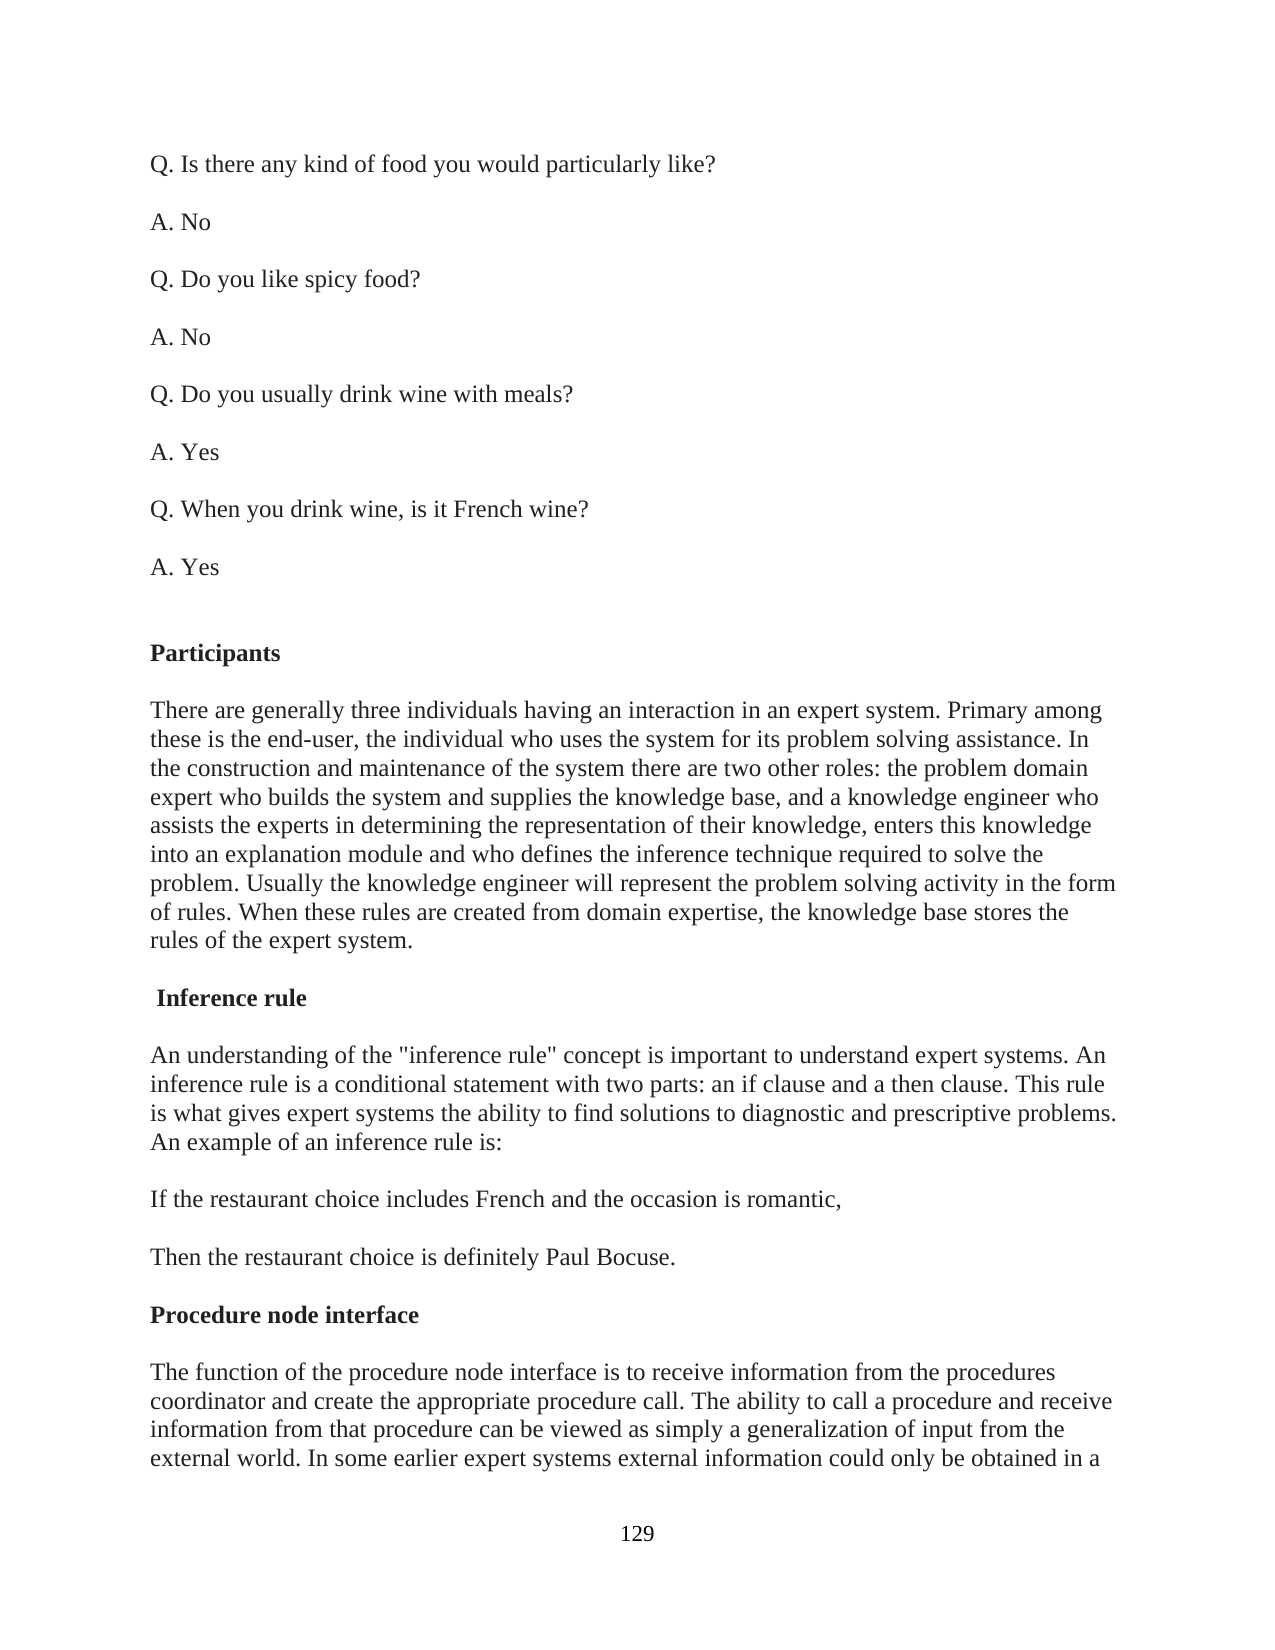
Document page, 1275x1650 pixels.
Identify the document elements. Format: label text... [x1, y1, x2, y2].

subtitle Procedure node interface [150, 1300, 1260, 1329]
text Q. Is there any kind of food you would particularly like? [150, 149, 1260, 178]
subtitle Participants [150, 638, 1260, 667]
text A. No [150, 207, 1260, 235]
text Q. When you drink wine, is it French wine? [150, 494, 1260, 523]
text An understanding of the "inference rule" concept is important to understand expert systems. An inference rule is a conditional statement with two parts: an if clause and a then clause. This rule is what gives expert systems the ability to find solutions to diagnostic and prescriptive problems. An example of an inference rule is: [150, 1041, 1120, 1156]
text The function of the procedure node interface is to receive information from the procedures coordinator and create the appropriate procedure call. The ability to call a procedure and receive information from that procedure can be viewed as simply a generalization of input from the external world. In some earlier expert systems external information could only be obtained in a [150, 1357, 1115, 1472]
text A. No [150, 322, 1260, 350]
subtitle Inference rule [156, 983, 1260, 1012]
text A. Yes [150, 552, 1260, 581]
text A. Yes [150, 437, 1260, 465]
text If the restaurant choice includes French and the occasion is romantic, Then the restaurant choice is definitely Paul Bocuse. [150, 1184, 844, 1271]
text There are generally three individuals having an interaction in an expert system. Primary among these is the end-user, the individual who uses the system for its problem solving assistance. In the construction and maintenance of the system there are two other roles: the problem domain expert who builds the system and supplies the knowledge base, and a knowledge engineer who assists the experts in determining the representation of their knowledge, enters this knowledge into an explanation module and who defines the inference technique required to solve the problem. Usually the knowledge engineer will represent the problem solving activity in the form of rules. When these rules are created from domain expertise, the knowledge base stores the rules of the expert system. [150, 696, 1124, 954]
text Q. Do you usually drink wine with meals? [150, 379, 1260, 408]
text Q. Do you like spicy food? [150, 264, 1260, 293]
